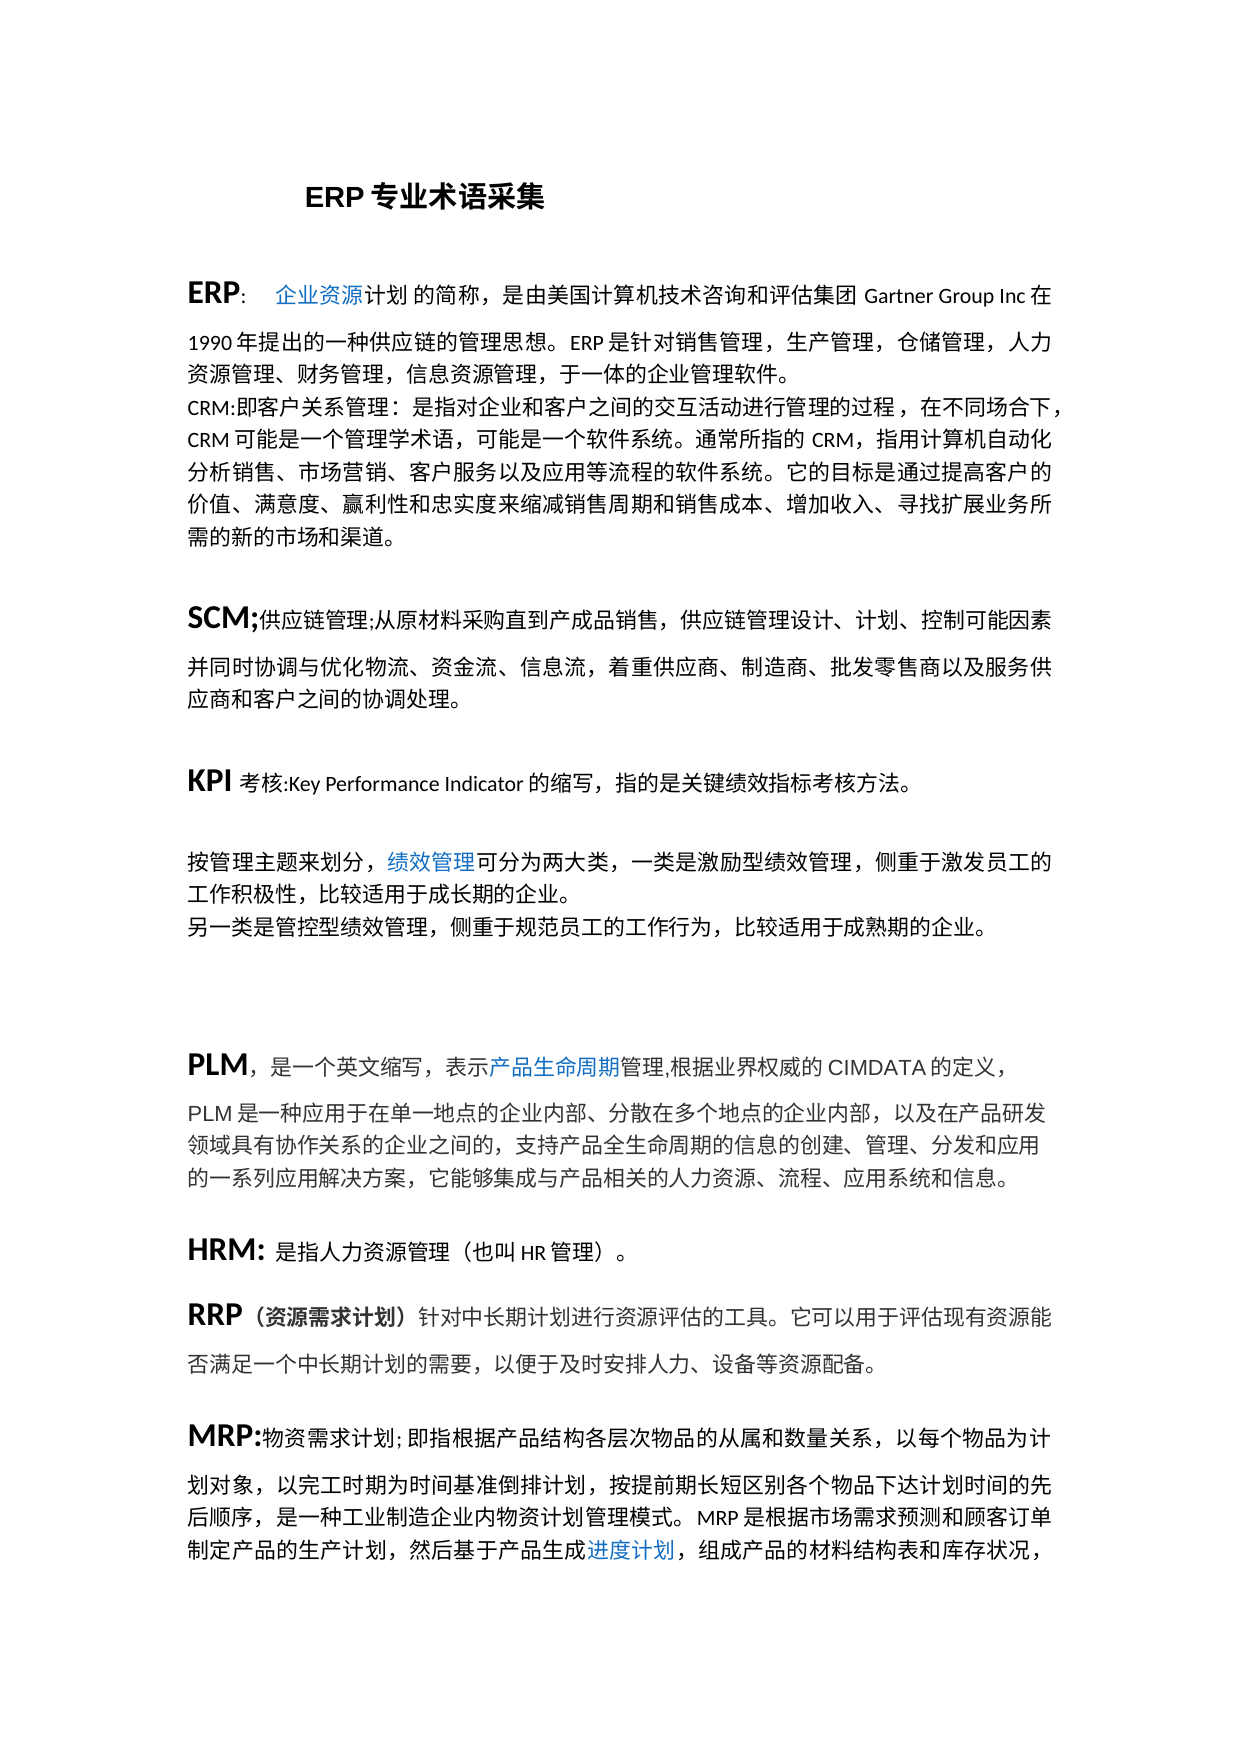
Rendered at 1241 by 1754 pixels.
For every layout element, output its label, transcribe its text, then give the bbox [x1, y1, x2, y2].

text 另一类是管控型绩效管理，侧重于规范员工的工作行为，比较适用于成熟期的企业。 [187, 909, 1053, 942]
text HRM: 是指人力资源管理（也叫HR管理）。 [187, 1216, 1053, 1281]
text CRM:即客户关系管理：是指对企业和客户之间的交互活动进行管理的过程，在不同场合下，CRM可能是一个管理学术语，可能是一个软件系统。通常所指的CRM，指用计算机自动化分析销售、市场营销、客户服务以及应用等流程的软件系统。它的目标是通过提高客户的价值、满意度、赢利性和忠实度来缩减销售周期和销售成本、增加收入、寻找扩展业务所需的新的市场和渠道。 [187, 389, 1053, 552]
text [187, 1402, 1053, 1565]
text RRP（资源需求计划）针对中长期计划进行资源评估的工具。它可以用于评估现有资源能否满足一个中长期计划的需要，以便于及时安排人力、设备等资源配备。 [187, 1281, 1053, 1379]
text 按管理主题来划分，绩效管理可分为两大类，一类是激励型绩效管理，侧重于激发员工的工作积极性，比较适用于成长期的企业。 [187, 844, 1053, 909]
text KPI考核:Key Performance Indicator的缩写，指的是关键绩效指标考核方法。 [187, 747, 1053, 812]
text ERP: 企业资源计划 的简称，是由美国计算机技术咨询和评估集团 Gartner Group Inc在1990年提出的一种供应链的管理思想。ERP是针对销售管理，生产管理，仓储管理，人力资源管理、财务管理，信息资源管理，于一体的企业管理软件。 [187, 259, 1053, 389]
text SCM;供应链管理;从原材料采购直到产成品销售，供应链管理设计、计划、控制可能因素并同时协调与优化物流、资金流、信息流，着重供应商、制造商、批发零售商以及服务供应商和客户之间的协调处理。 [187, 584, 1053, 714]
text ERP专业术语采集 [187, 162, 1053, 227]
text PLM，是一个英文缩写，表示产品生命周期管理,根据业界权威的CIMDATA的定义，PLM是一种应用于在单一地点的企业内部、分散在多个地点的企业内部，以及在产品研发领域具有协作关系的企业之间的，支持产品全生命周期的信息的创建、管理、分发和应用的一系列应用解决方案，它能够集成与产品相关的人力资源、流程、应用系统和信息。 [187, 1030, 1053, 1193]
